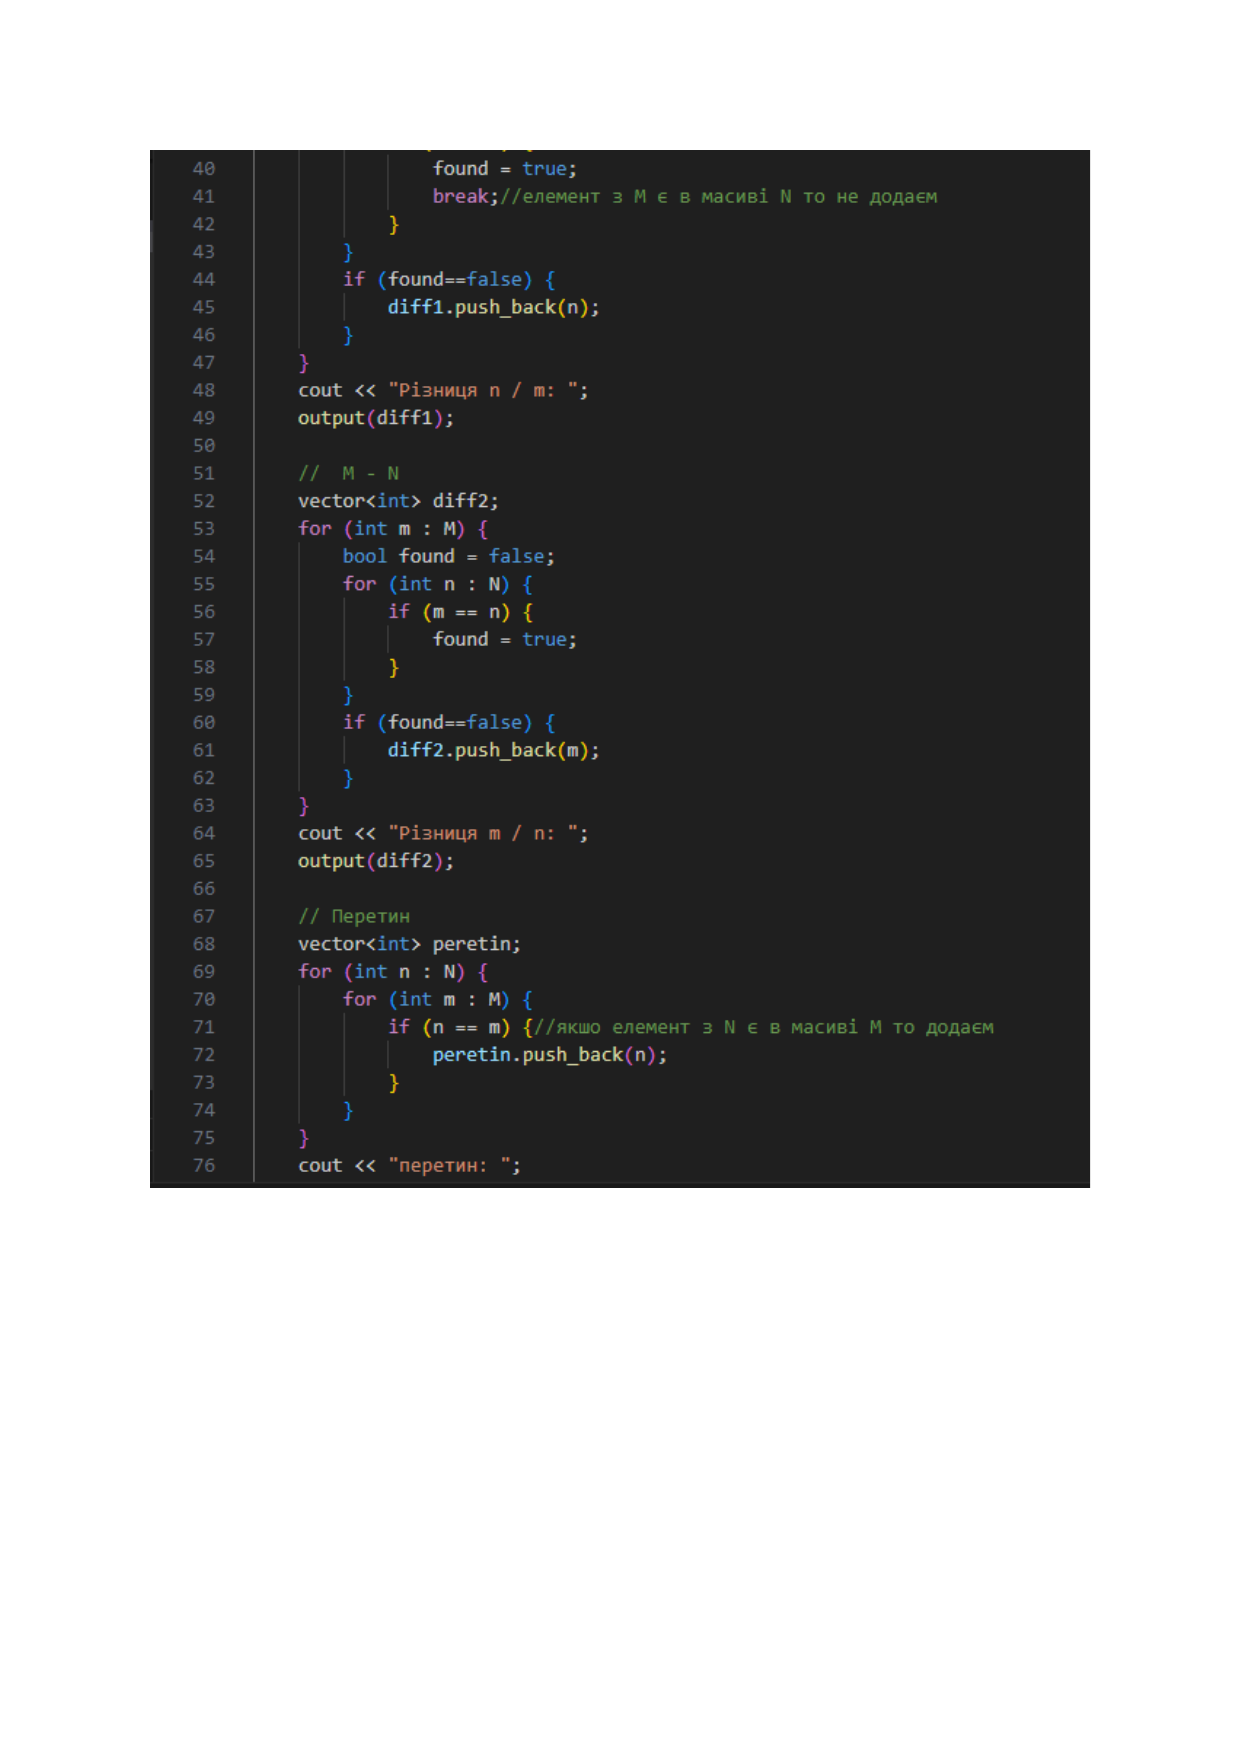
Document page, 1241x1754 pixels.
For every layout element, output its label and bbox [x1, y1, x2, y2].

picture [150, 150, 1091, 1188]
